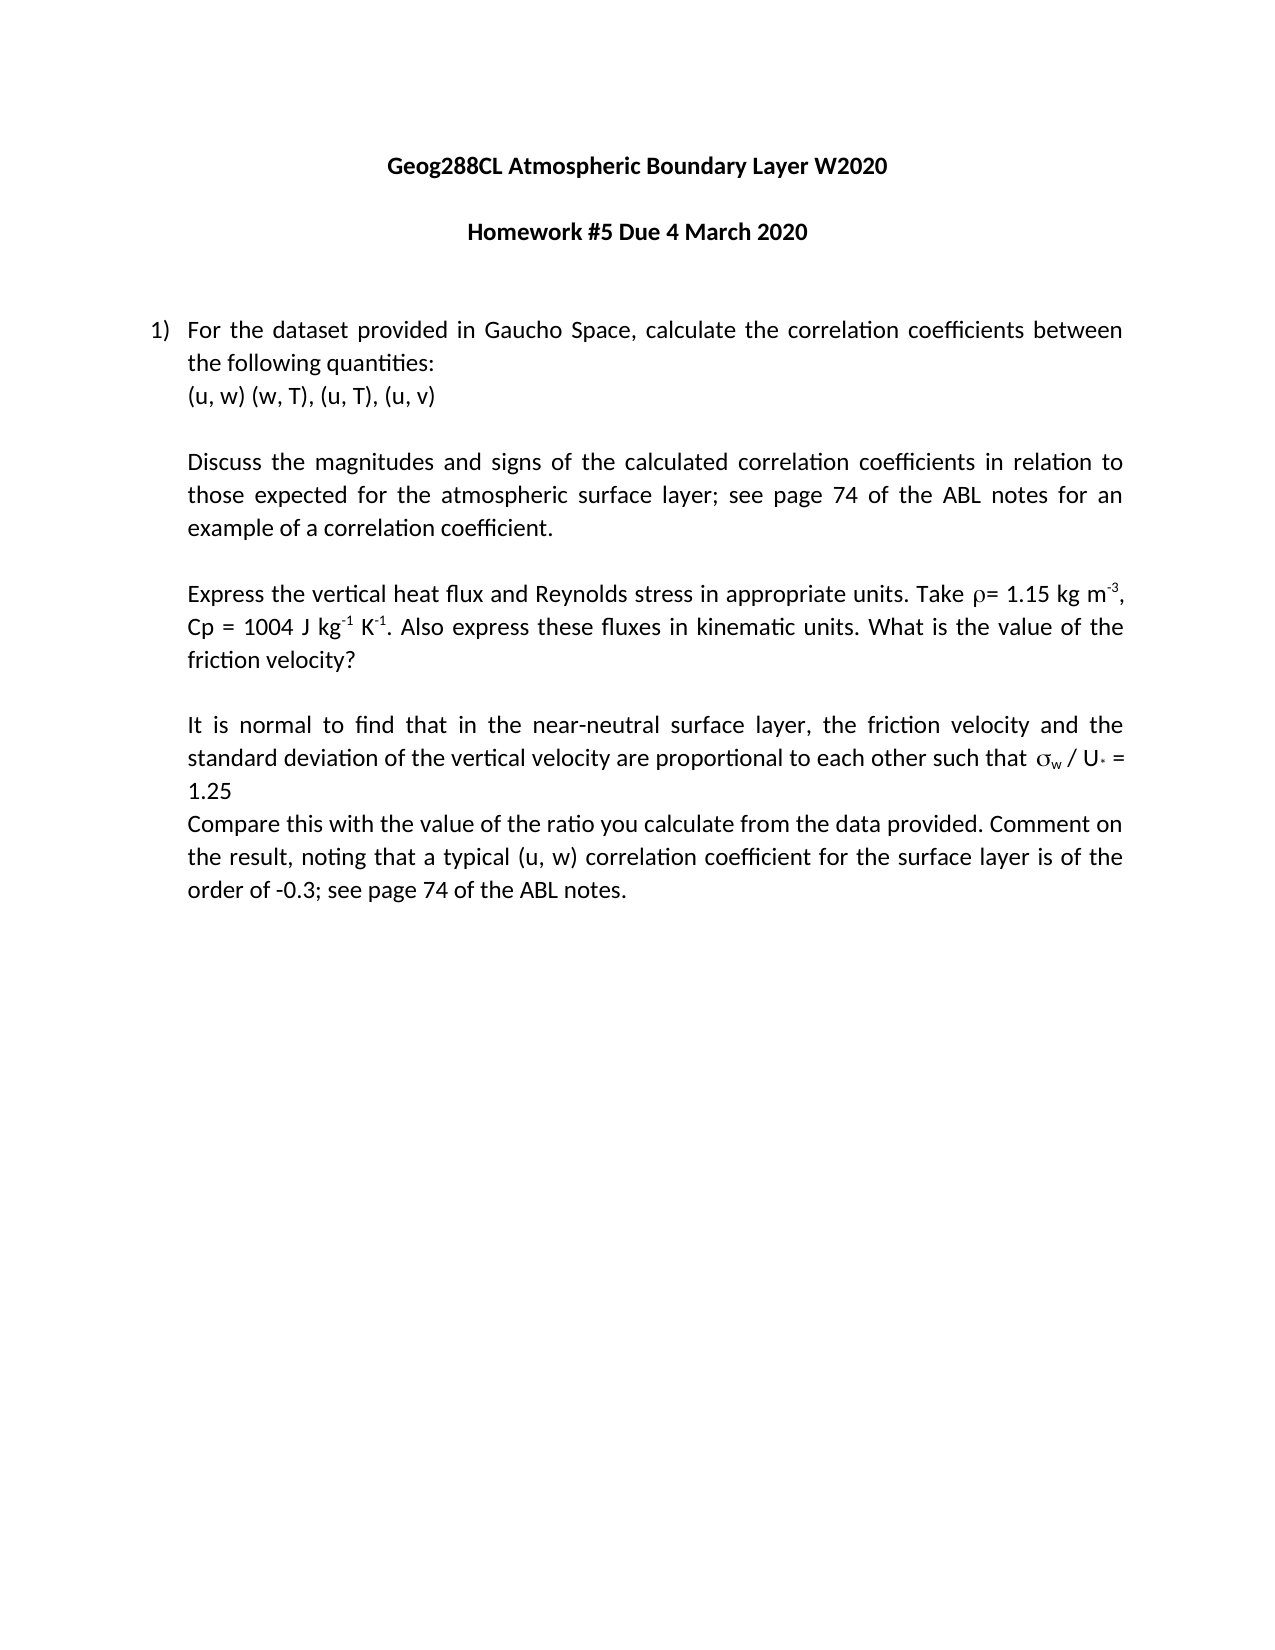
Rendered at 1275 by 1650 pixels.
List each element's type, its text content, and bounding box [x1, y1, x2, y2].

list For the dataset provided in Gaucho Space, calculate the correlation coefficients between the following quantities: [150, 314, 1125, 378]
list Express the vertical heat flux and Reynolds stress in appropriate units. Take = 1.15 kg m-3, Cp = 1004 J kg-1 K-1. Also express these fluxes in kinematic units. What is the value of the friction velocity? [187, 578, 1125, 674]
text Geog288CL Atmospheric Boundary Layer W2020 [150, 150, 1125, 181]
list Discuss the magnitudes and signs of the calculated correlation coefficients in relation to those expected for the atmospheric surface layer; see page 74 of the ABL notes for an example of a correlation coefficient. [187, 446, 1125, 543]
list (u, w) (w, T), (u, T), (u, v) [187, 380, 1125, 411]
list Compare this with the value of the ratio you calculate from the data provided. Comment on the result, noting that a typical (u, w) correlation coefficient for the surface layer is of the order of -0.3; see page 74 of the ABL notes. [187, 808, 1125, 905]
text Homework #5 Due 4 March 2020 [150, 216, 1125, 246]
list It is normal to find that in the near-neutral surface layer, the friction velocity and the standard deviation of the vertical velocity are proportional to each other such that w / U* = 1.25 [187, 709, 1125, 806]
